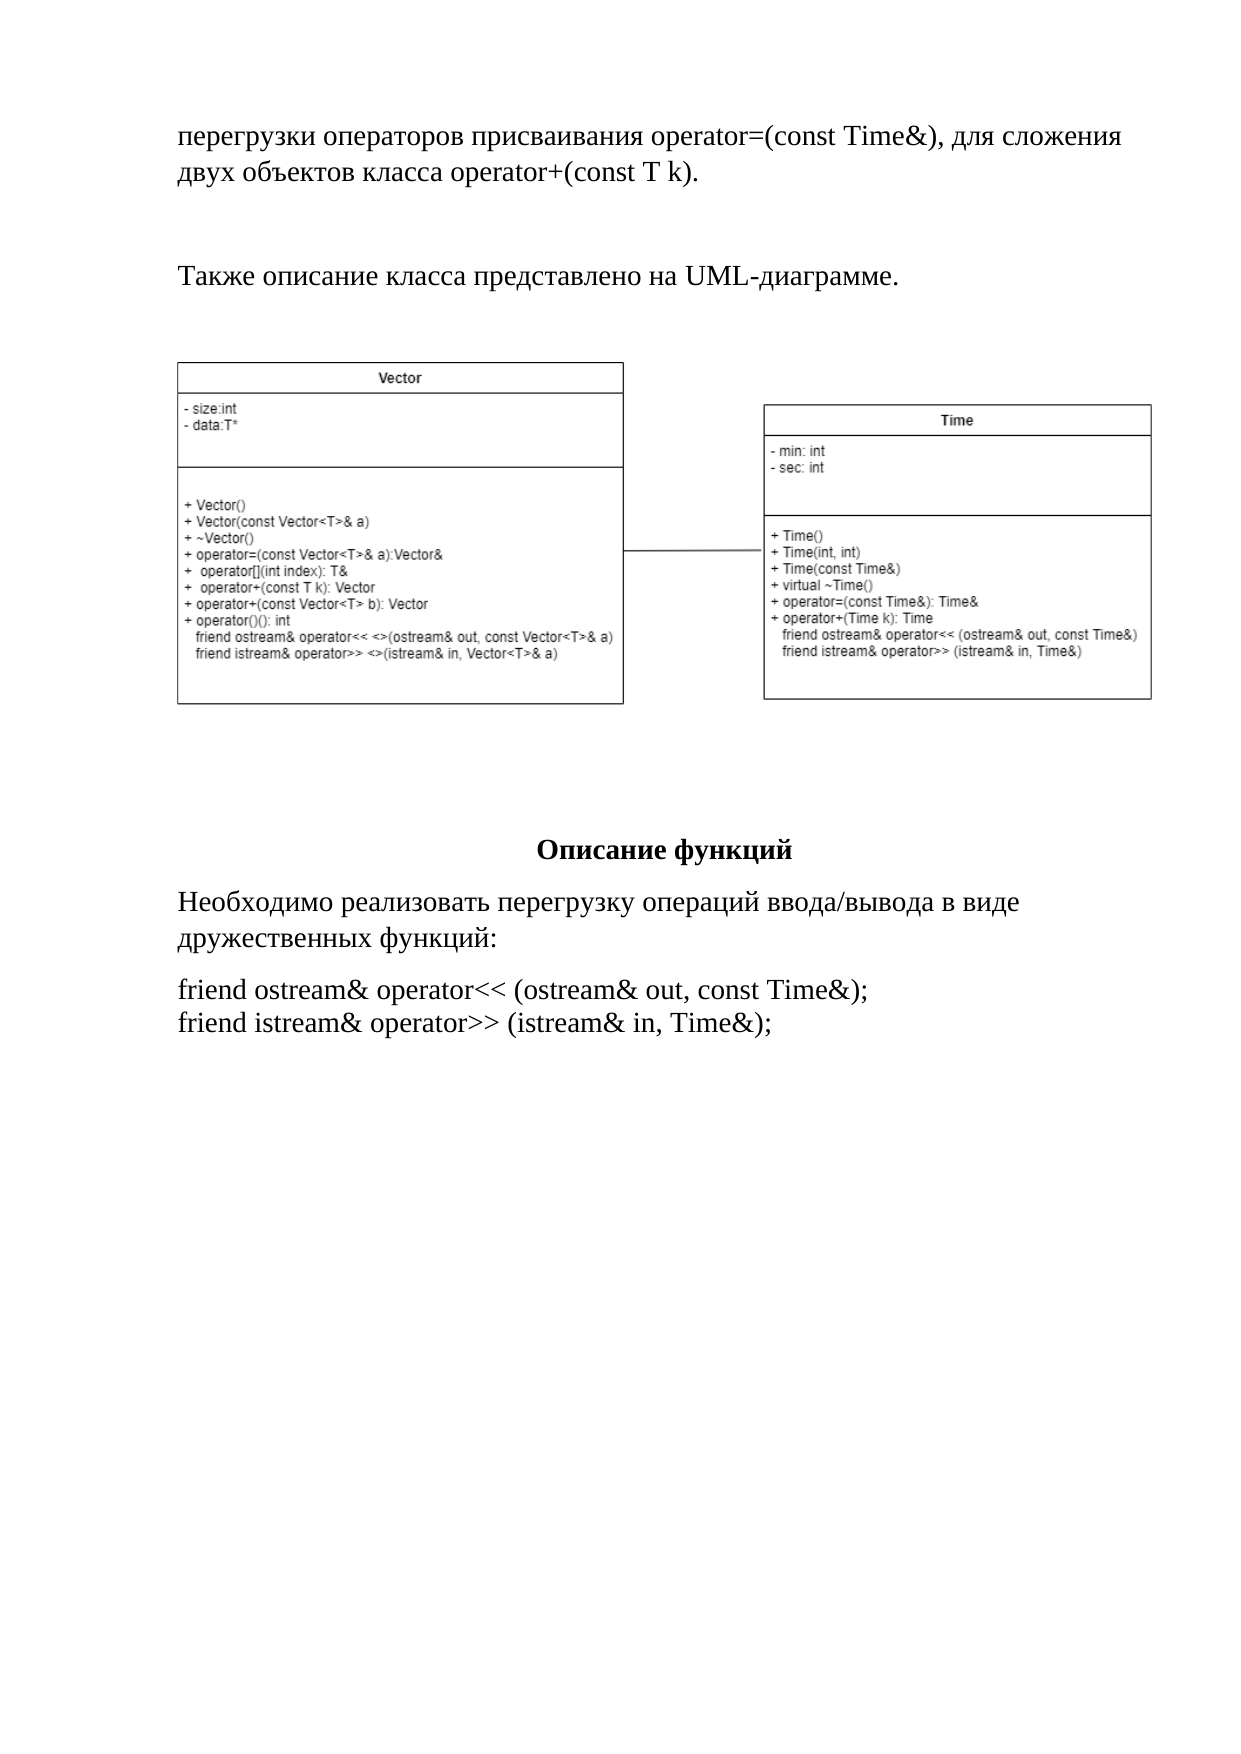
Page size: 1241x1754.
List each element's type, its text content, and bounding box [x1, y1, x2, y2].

text Необходимо реализовать перегрузку операций ввода/вывода в виде дружественных функций: [177, 884, 1152, 953]
text friend ostream& operator<< (ostream& out, const Time&); [177, 972, 1152, 1005]
text friend istream& operator>> (istream& in, Time&); [177, 1005, 1152, 1039]
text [177, 118, 1152, 187]
text Описание функций [177, 832, 1152, 866]
picture [177, 362, 1152, 708]
text Также описание класса представлено на UML-диаграмме. [177, 258, 1152, 292]
